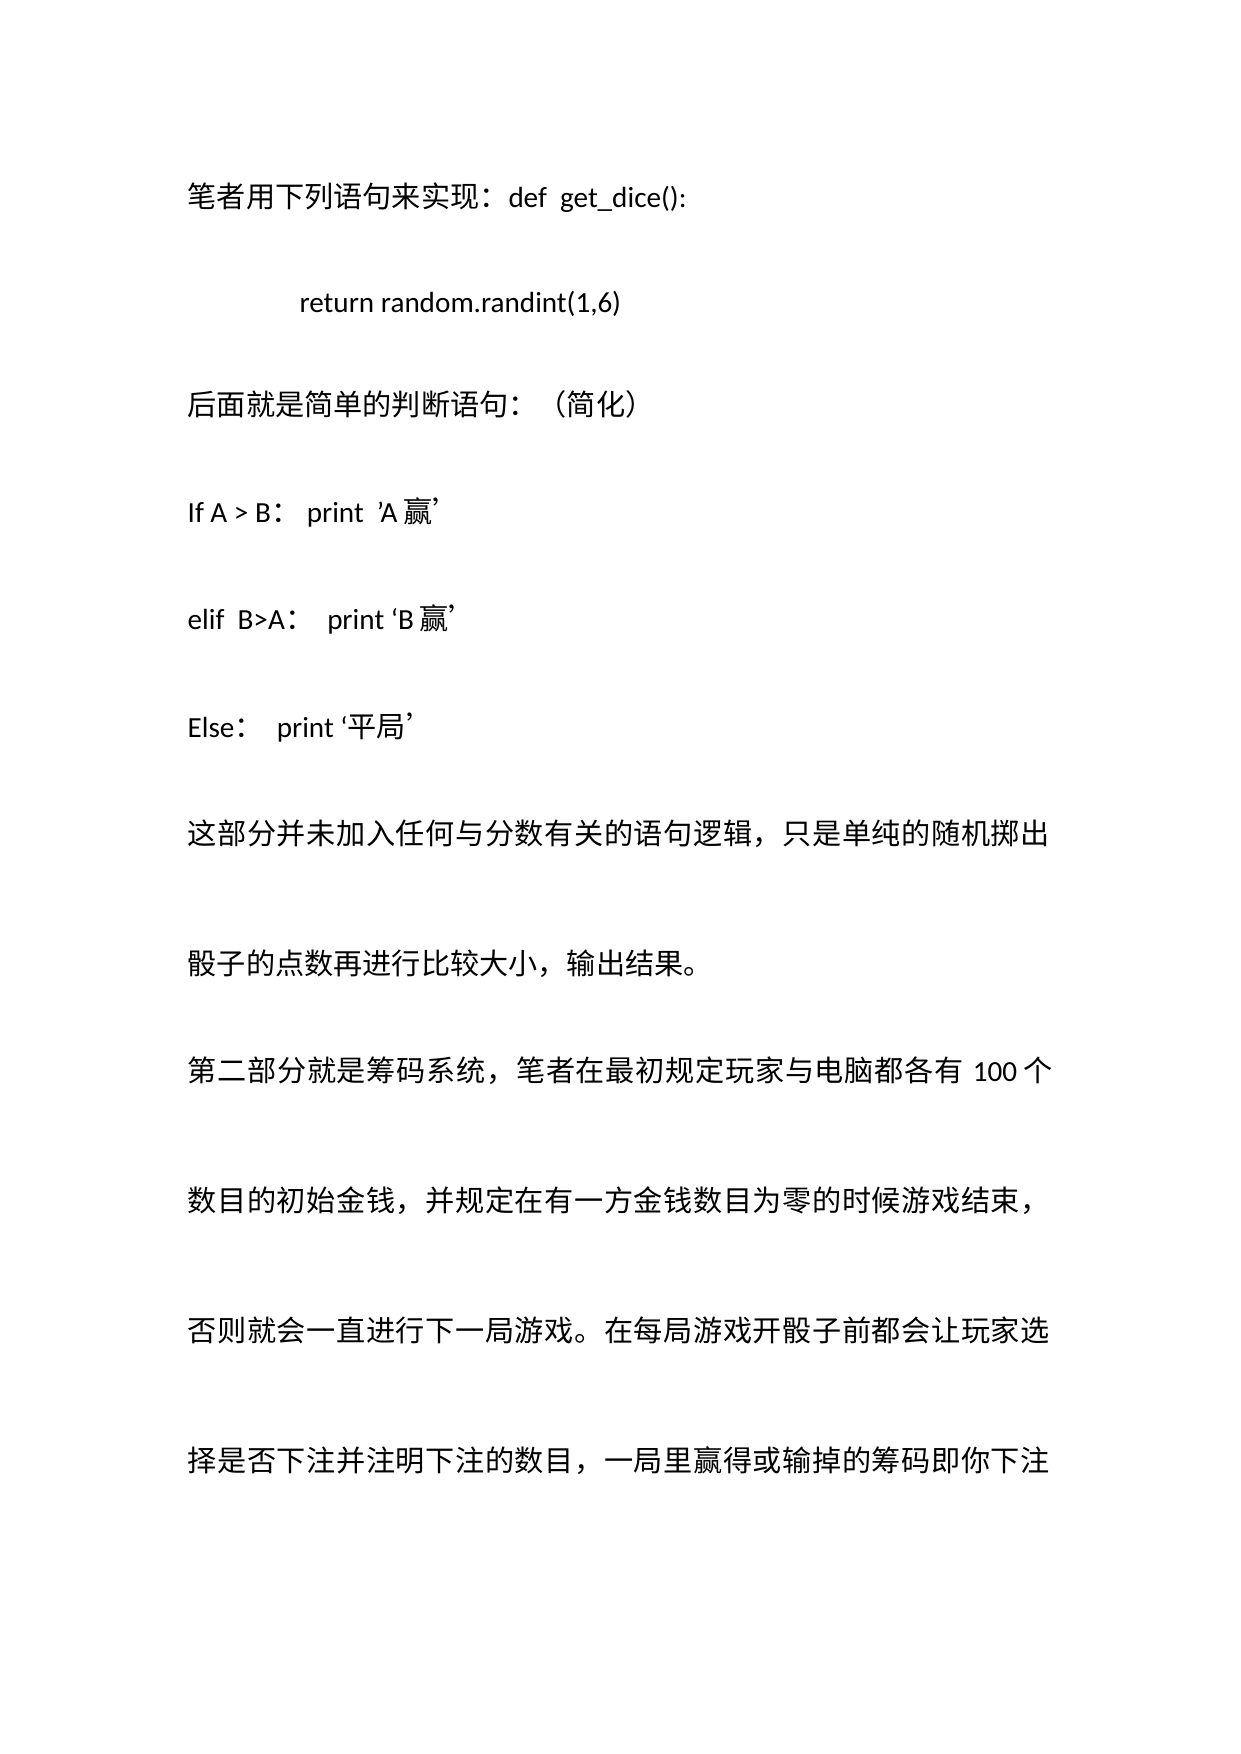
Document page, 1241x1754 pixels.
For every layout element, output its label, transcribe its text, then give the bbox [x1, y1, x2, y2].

list Else： print ‘平局’ [187, 692, 1053, 757]
list elif B>A： print ‘B赢’ [187, 584, 1053, 649]
list If A > B： print ’A赢’ [187, 477, 1053, 542]
list 这部分并未加入任何与分数有关的语句逻辑，只是单纯的随机掷出骰子的点数再进行比较大小，输出结果。 [187, 799, 1053, 994]
list return random.randint(1,6) [187, 269, 1053, 334]
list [187, 1036, 1053, 1491]
list 笔者用下列语句来实现：def get_dice(): [187, 162, 1053, 227]
list 后面就是简单的判断语句：（简化） [187, 370, 1053, 435]
